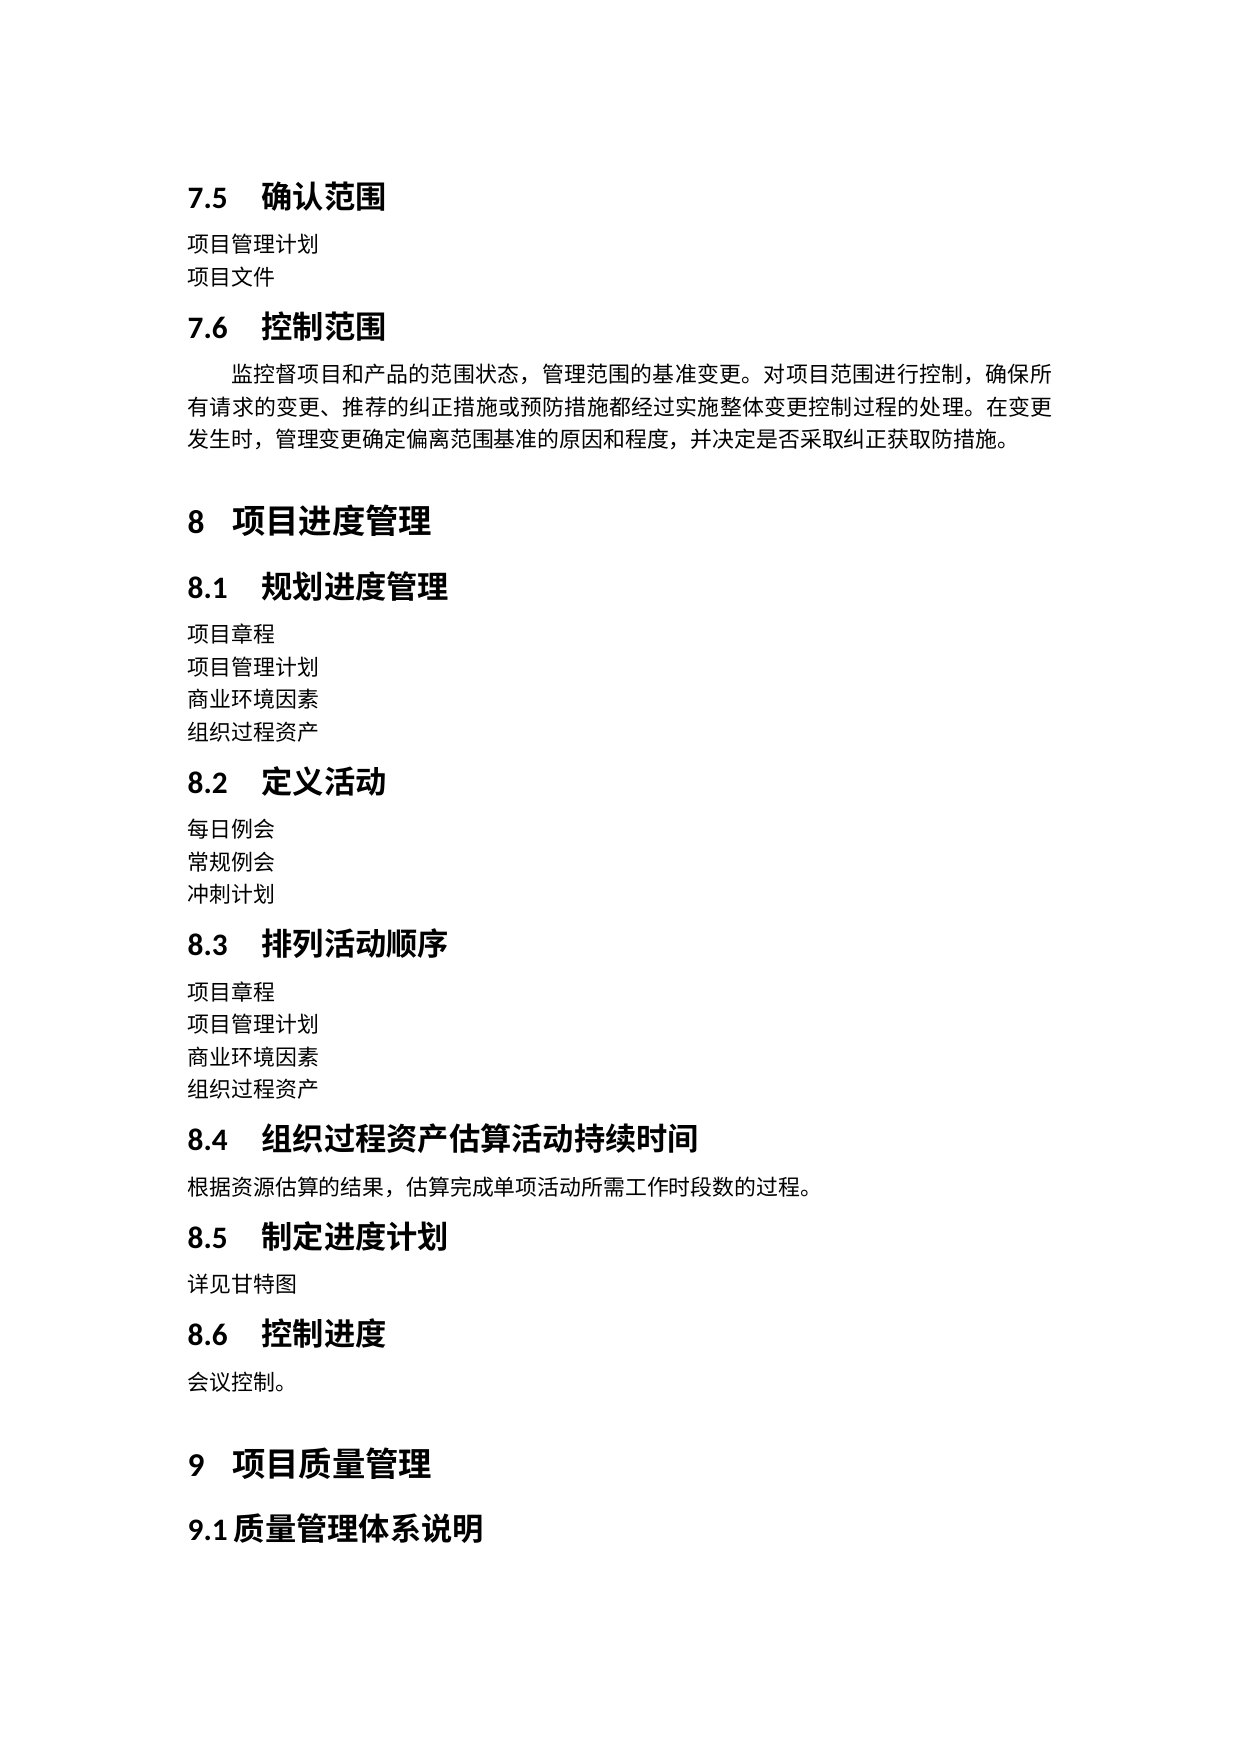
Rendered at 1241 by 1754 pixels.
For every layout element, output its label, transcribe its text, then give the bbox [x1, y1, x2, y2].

text 商业环境因素 [187, 1039, 1053, 1072]
text 组织过程资产 [187, 1072, 1053, 1104]
text 冲刺计划 [187, 877, 1053, 909]
text 控制范围 [187, 292, 1053, 357]
text 常规例会 [187, 844, 1053, 877]
text 定义活动 [187, 747, 1053, 812]
text 组织过程资产估算活动持续时间 [187, 1104, 1053, 1169]
text 规划进度管理 [187, 552, 1053, 617]
text 项目章程 [187, 617, 1053, 649]
text 组织过程资产 [187, 714, 1053, 747]
text 项目管理计划 [187, 1007, 1053, 1039]
text 项目质量管理 [187, 1429, 1053, 1494]
list 9.1质量管理体系说明 [187, 1494, 1053, 1559]
text 监控督项目和产品的范围状态，管理范围的基准变更。对项目范围进行控制，确保所有请求的变更、推荐的纠正措施或预防措施都经过实施整体变更控制过程的处理。在变更发生时，管理变更确定偏离范围基准的原因和程度，并决定是否采取纠正获取防措施。 [187, 357, 1053, 454]
text 制定进度计划 [187, 1202, 1053, 1267]
text 根据资源估算的结果，估算完成单项活动所需工作时段数的过程。 [187, 1169, 1053, 1202]
text 会议控制。 [187, 1364, 1053, 1397]
text 排列活动顺序 [187, 909, 1053, 974]
text 项目管理计划 [187, 227, 1053, 259]
text 项目文件 [187, 259, 1053, 292]
list 确认范围 [187, 162, 1053, 227]
text 控制进度 [187, 1299, 1053, 1364]
text 项目管理计划 [187, 649, 1053, 682]
text 商业环境因素 [187, 682, 1053, 714]
text 项目进度管理 [187, 487, 1053, 552]
text 详见甘特图 [187, 1267, 1053, 1299]
text 每日例会 [187, 812, 1053, 844]
text 项目章程 [187, 974, 1053, 1007]
